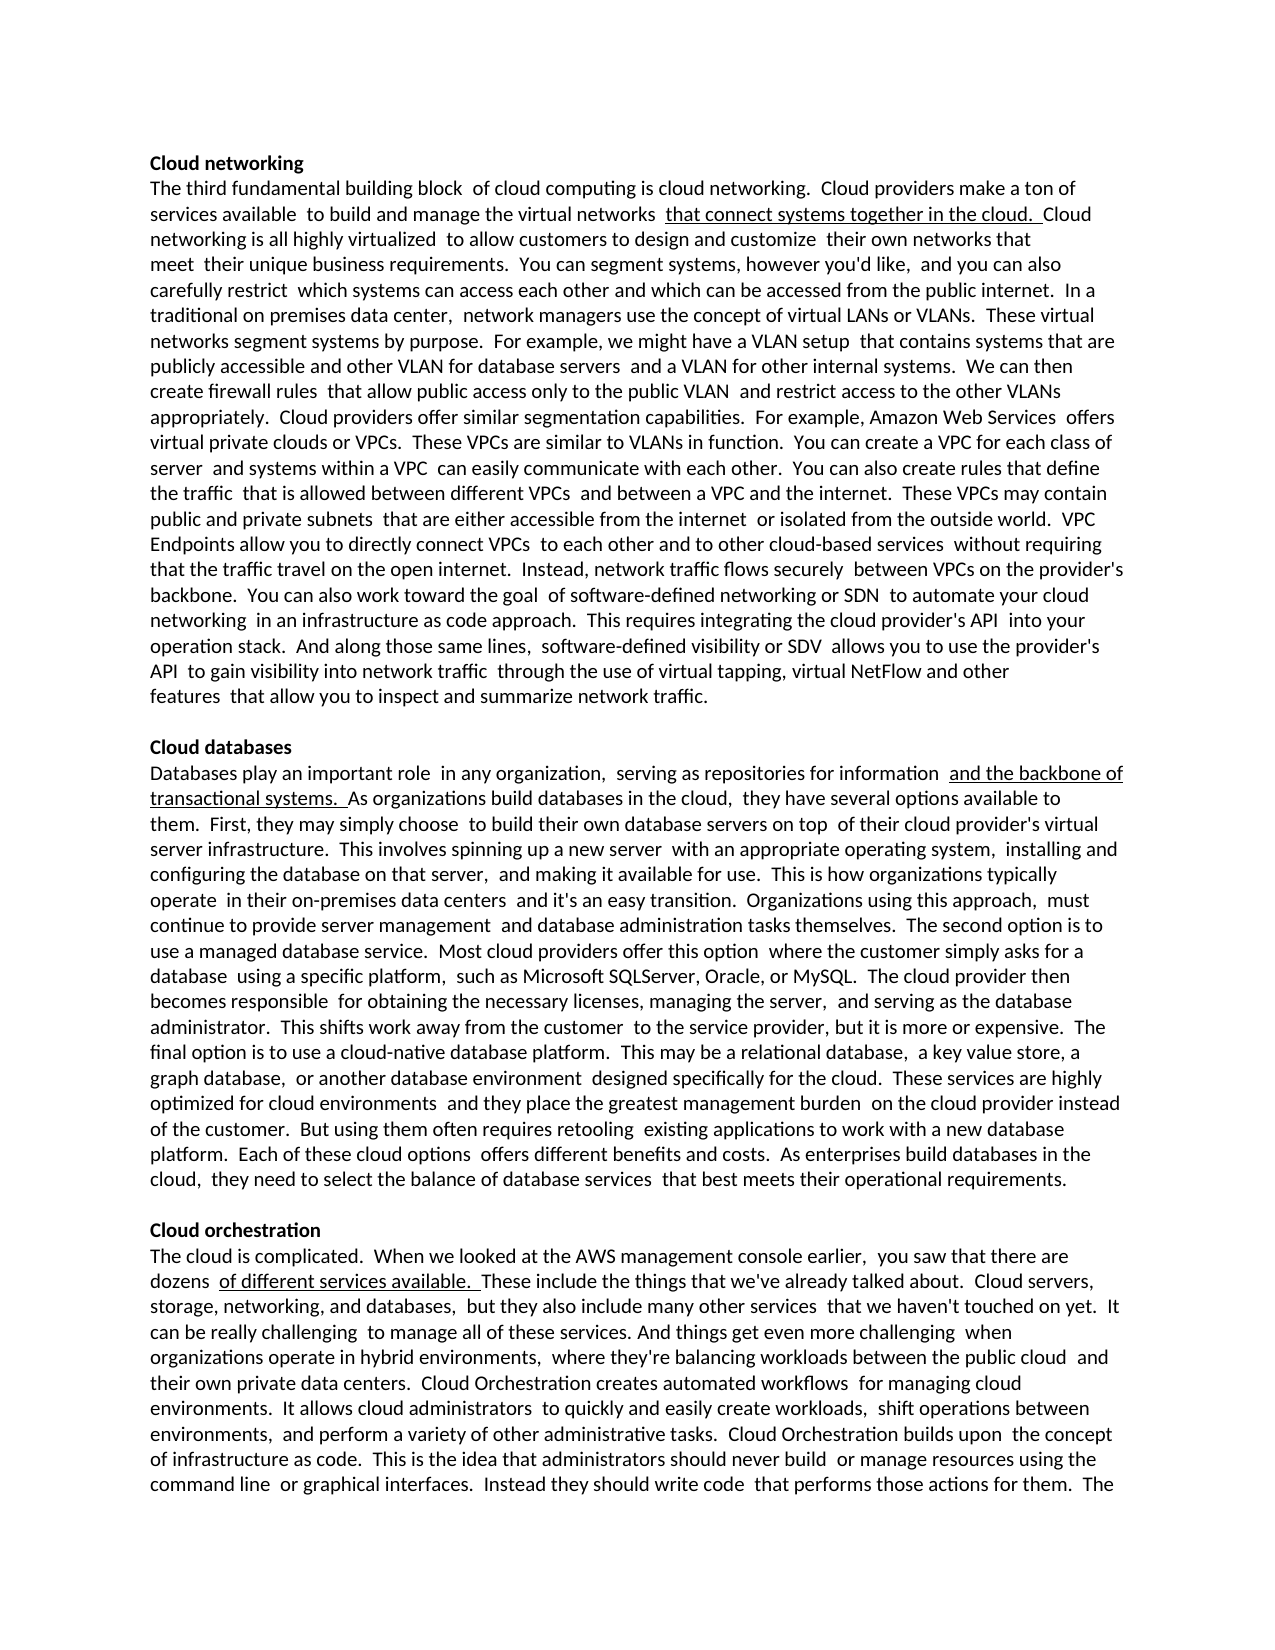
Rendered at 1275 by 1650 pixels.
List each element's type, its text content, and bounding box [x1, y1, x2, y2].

text Cloud orchestration [150, 1217, 1125, 1243]
text Cloud networking [150, 150, 1125, 175]
text Databases play an important role in any organization, serving as repositories for information and the backbone of transactional systems. As organizations build databases in the cloud, they have several options available to them. First, they may simply choose to build their own database servers on top of their cloud provider's virtual server infrastructure. This involves spinning up a new server with an appropriate operating system, installing and configuring the database on that server, and making it available for use. This is how organizations typically operate in their on-premises data centers and it's an easy transition. Organizations using this approach, must continue to provide server management and database administration tasks themselves. The second option is to use a managed database service. Most cloud providers offer this option where the customer simply asks for a database using a specific platform, such as Microsoft SQLServer, Oracle, or MySQL. The cloud provider then becomes responsible for obtaining the necessary licenses, managing the server, and serving as the database administrator. This shifts work away from the customer to the service provider, but it is more or expensive. The final option is to use a cloud-native database platform. This may be a relational database, a key value store, a graph database, or another database environment designed specifically for the cloud. These services are highly optimized for cloud environments and they place the greatest management burden on the cloud provider instead of the customer. But using them often requires retooling existing applications to work with a new database platform. Each of these cloud options offers different benefits and costs. As enterprises build databases in the cloud, they need to select the balance of database services that best meets their operational requirements. [150, 760, 1125, 1192]
text The third fundamental building block of cloud computing is cloud networking. Cloud providers make a ton of services available to build and manage the virtual networks that connect systems together in the cloud. Cloud networking is all highly virtualized to allow customers to design and customize their own networks that meet their unique business requirements. You can segment systems, however you'd like, and you can also carefully restrict which systems can access each other and which can be accessed from the public internet. In a traditional on premises data center, network managers use the concept of virtual LANs or VLANs. These virtual networks segment systems by purpose. For example, we might have a VLAN setup that contains systems that are publicly accessible and other VLAN for database servers and a VLAN for other internal systems. We can then create firewall rules that allow public access only to the public VLAN and restrict access to the other VLANs appropriately. Cloud providers offer similar segmentation capabilities. For example, Amazon Web Services offers virtual private clouds or VPCs. These VPCs are similar to VLANs in function. You can create a VPC for each class of server and systems within a VPC can easily communicate with each other. You can also create rules that define the traffic that is allowed between different VPCs and between a VPC and the internet. These VPCs may contain public and private subnets that are either accessible from the internet or isolated from the outside world. VPC Endpoints allow you to directly connect VPCs to each other and to other cloud-based services without requiring that the traffic travel on the open internet. Instead, network traffic flows securely between VPCs on the provider's backbone. You can also work toward the goal of software-defined networking or SDN to automate your cloud networking in an infrastructure as code approach. This requires integrating the cloud provider's API into your operation stack. And along those same lines, software-defined visibility or SDV allows you to use the provider's API to gain visibility into network traffic through the use of virtual tapping, virtual NetFlow and other features that allow you to inspect and summarize network traffic. [150, 175, 1125, 709]
text Cloud databases [150, 734, 1125, 760]
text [150, 1243, 1125, 1497]
